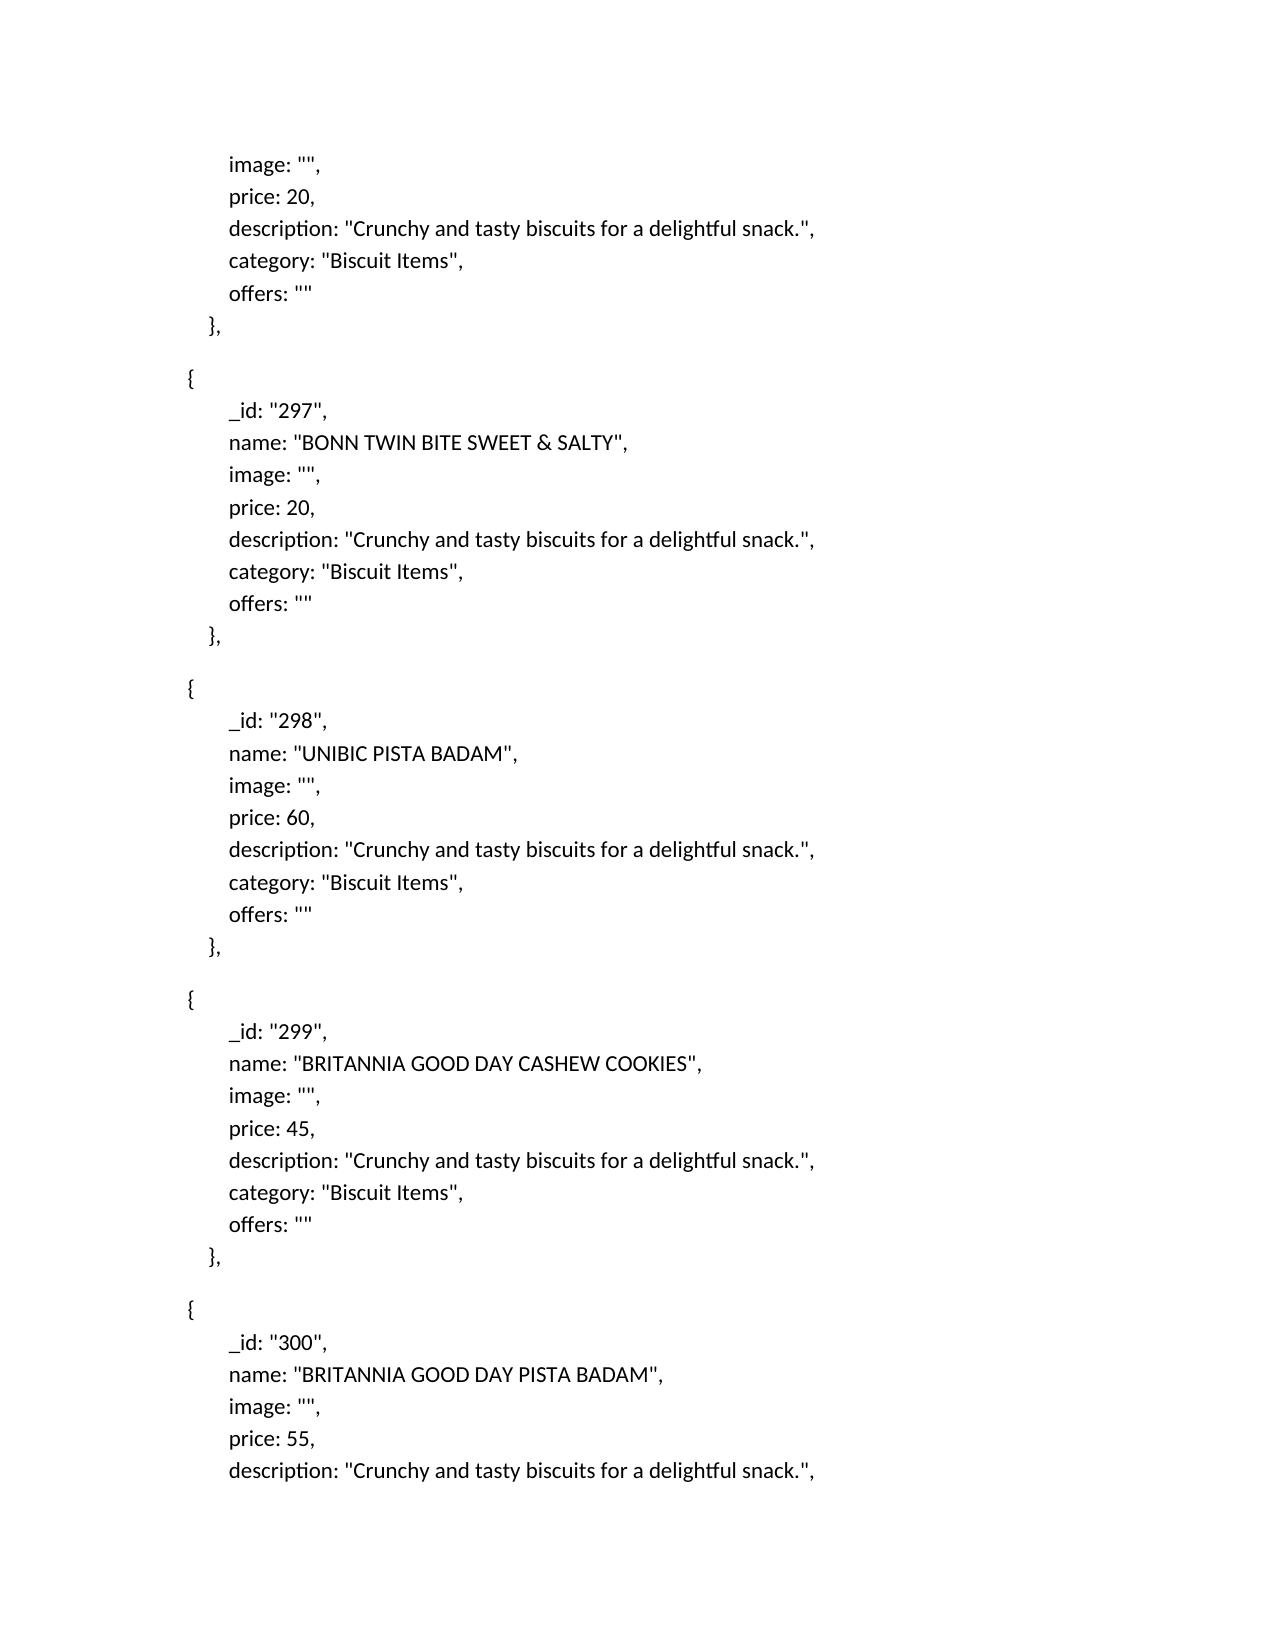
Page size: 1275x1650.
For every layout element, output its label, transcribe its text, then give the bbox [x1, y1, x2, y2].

text { _id: "299", name: "BRITANNIA GOOD DAY CASHEW COOKIES", image: "", price: 45, description: "Crunchy and tasty biscuits for a delightful snack.", category: "Biscuit Items", offers: "" }, [187, 985, 1087, 1271]
text { _id: "298", name: "UNIBIC PISTA BADAM", image: "", price: 60, description: "Crunchy and tasty biscuits for a delightful snack.", category: "Biscuit Items", offers: "" }, [187, 674, 1087, 960]
text { _id: "297", name: "BONN TWIN BITE SWEET & SALTY", image: "", price: 20, description: "Crunchy and tasty biscuits for a delightful snack.", category: "Biscuit Items", offers: "" }, [187, 364, 1087, 649]
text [187, 150, 1087, 339]
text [187, 1296, 1087, 1484]
